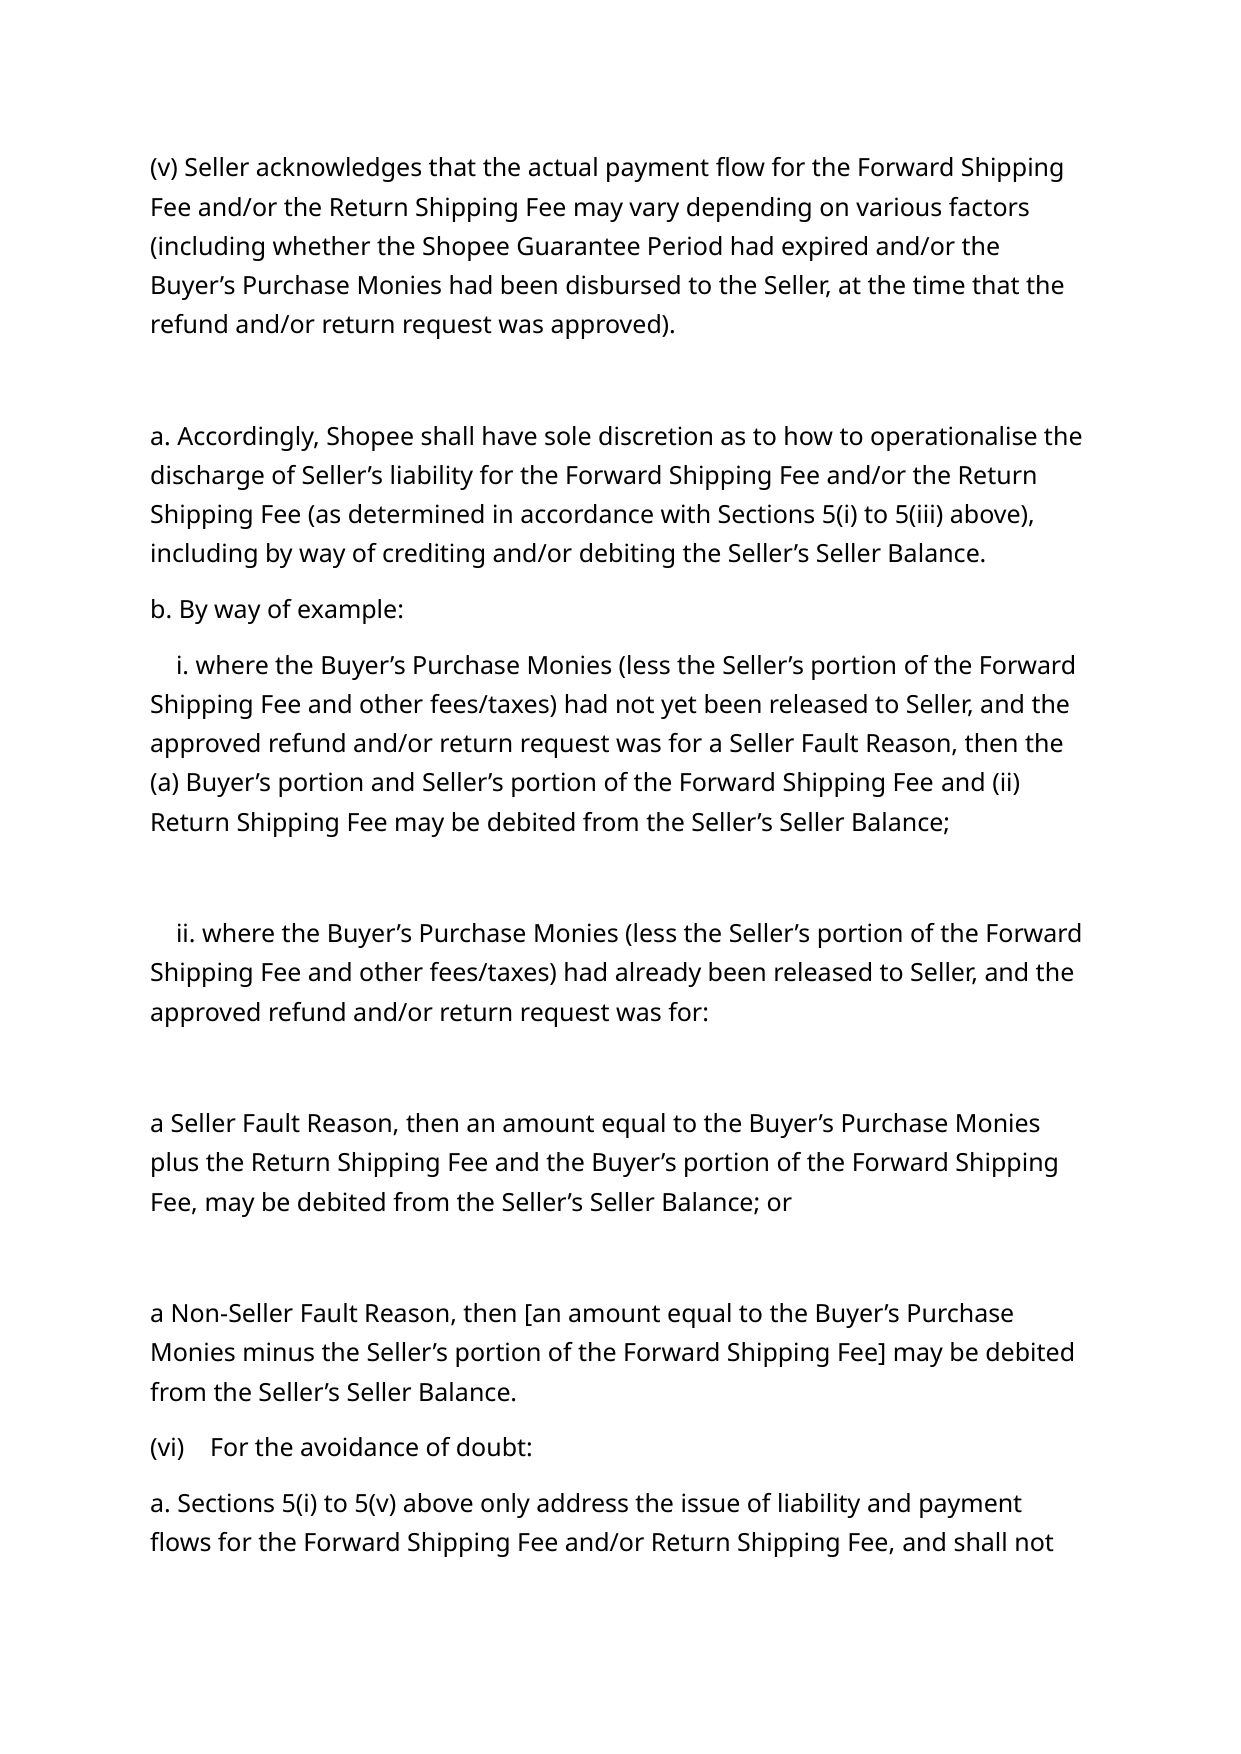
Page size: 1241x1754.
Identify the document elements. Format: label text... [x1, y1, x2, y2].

text a Non-Seller Fault Reason, then [an amount equal to the Buyer’s Purchase Monies minus the Seller’s portion of the Forward Shipping Fee] may be debited from the Seller’s Seller Balance. [150, 1296, 1090, 1408]
text (v) Seller acknowledges that the actual payment flow for the Forward Shipping Fee and/or the Return Shipping Fee may vary depending on various factors (including whether the Shopee Guarantee Period had expired and/or the Buyer’s Purchase Monies had been disbursed to the Seller, at the time that the refund and/or return request was approved). [150, 150, 1090, 341]
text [150, 1486, 1090, 1559]
text a. Accordingly, Shopee shall have sole discretion as to how to operationalise the discharge of Seller’s liability for the Forward Shipping Fee and/or the Return Shipping Fee (as determined in accordance with Sections 5(i) to 5(iii) above), including by way of crediting and/or debiting the Seller’s Seller Balance. [150, 418, 1090, 570]
text b. By way of example: [150, 592, 1090, 626]
text i. where the Buyer’s Purchase Monies (less the Seller’s portion of the Forward Shipping Fee and other fees/taxes) had not yet been released to Seller, and the approved refund and/or return request was for a Seller Fault Reason, then the (a) Buyer’s portion and Seller’s portion of the Forward Shipping Fee and (ii) Return Shipping Fee may be debited from the Seller’s Seller Balance; [150, 647, 1090, 838]
text ii. where the Buyer’s Purchase Monies (less the Seller’s portion of the Forward Shipping Fee and other fees/taxes) had already been released to Seller, and the approved refund and/or return request was for: [150, 916, 1090, 1028]
text a Seller Fault Reason, then an amount equal to the Buyer’s Purchase Monies plus the Return Shipping Fee and the Buyer’s portion of the Forward Shipping Fee, may be debited from the Seller’s Seller Balance; or [150, 1106, 1090, 1218]
text (vi) For the avoidance of doubt: [150, 1430, 1090, 1464]
